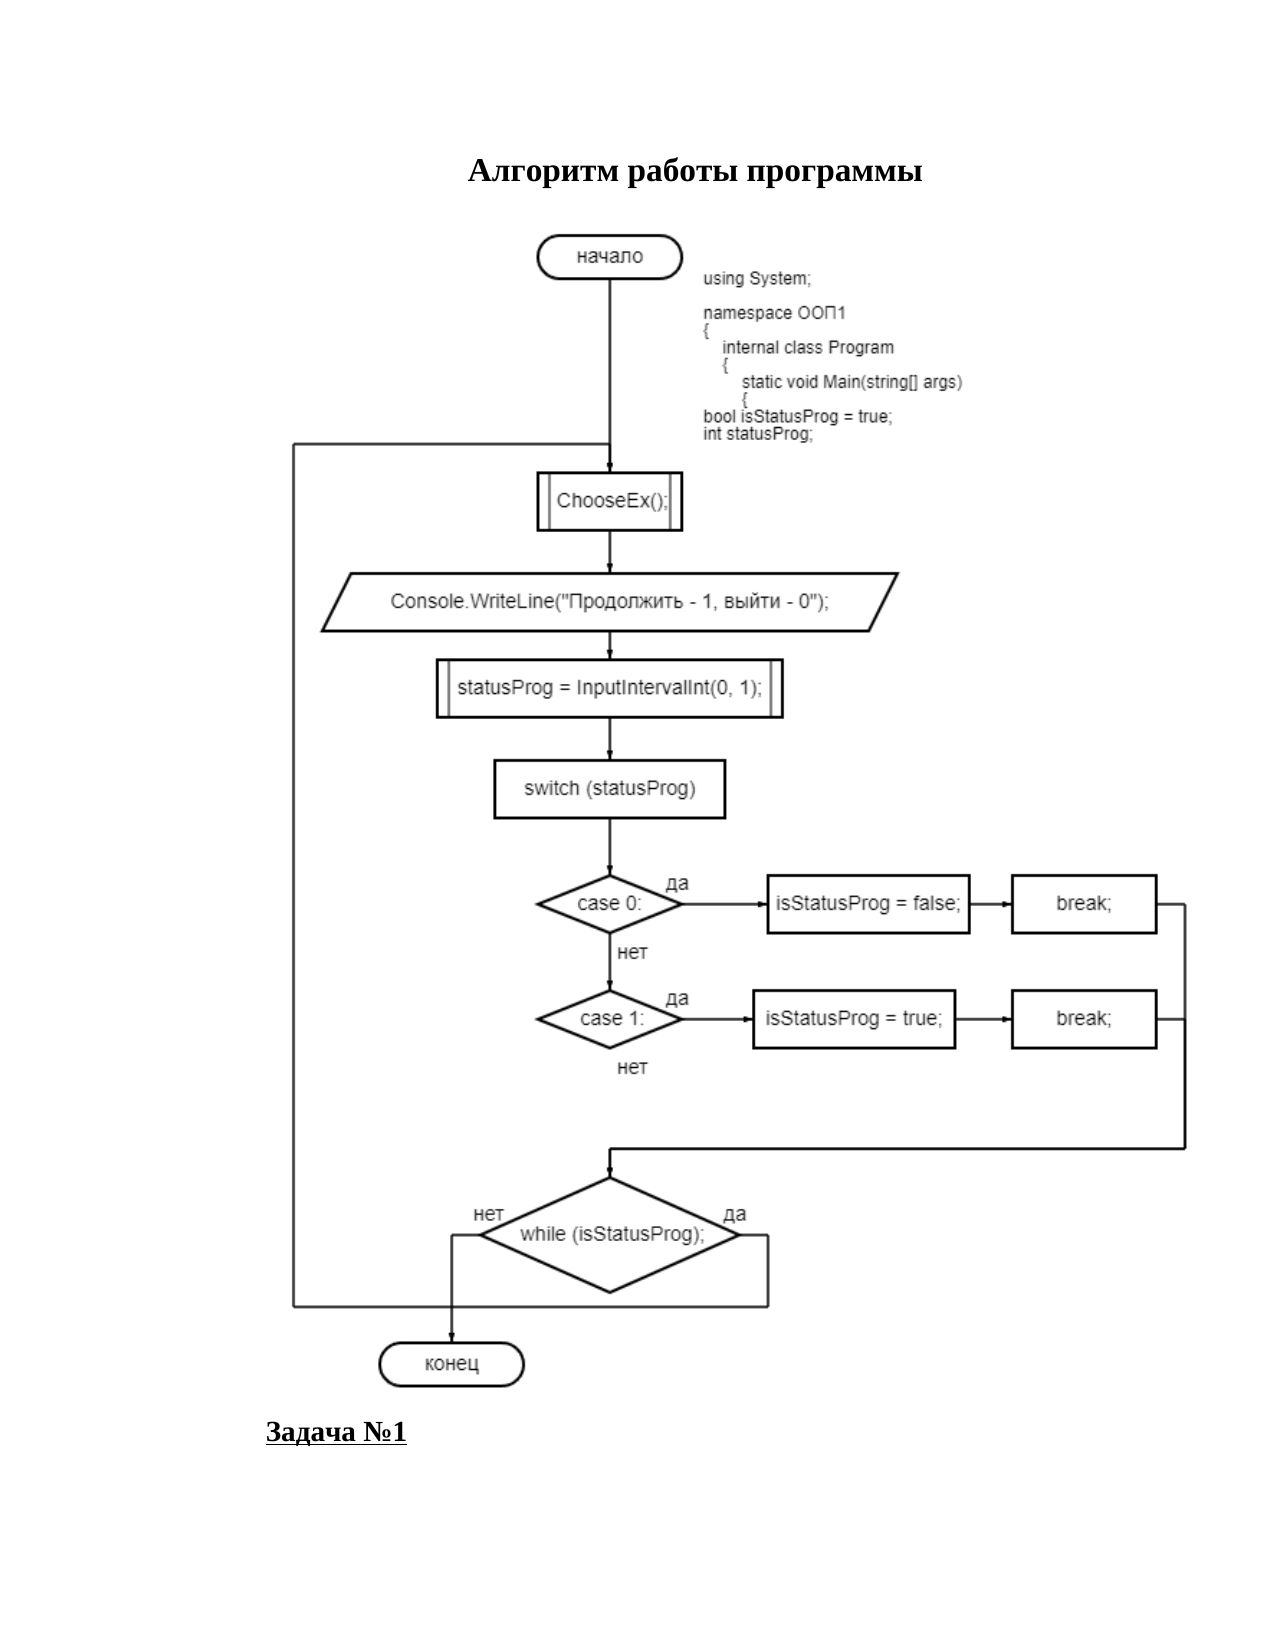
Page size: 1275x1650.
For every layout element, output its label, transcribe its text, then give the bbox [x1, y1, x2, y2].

text Задача №1 [177, 1414, 1125, 1448]
picture [265, 207, 1214, 1402]
text Алгоритм работы программы [177, 150, 1125, 188]
